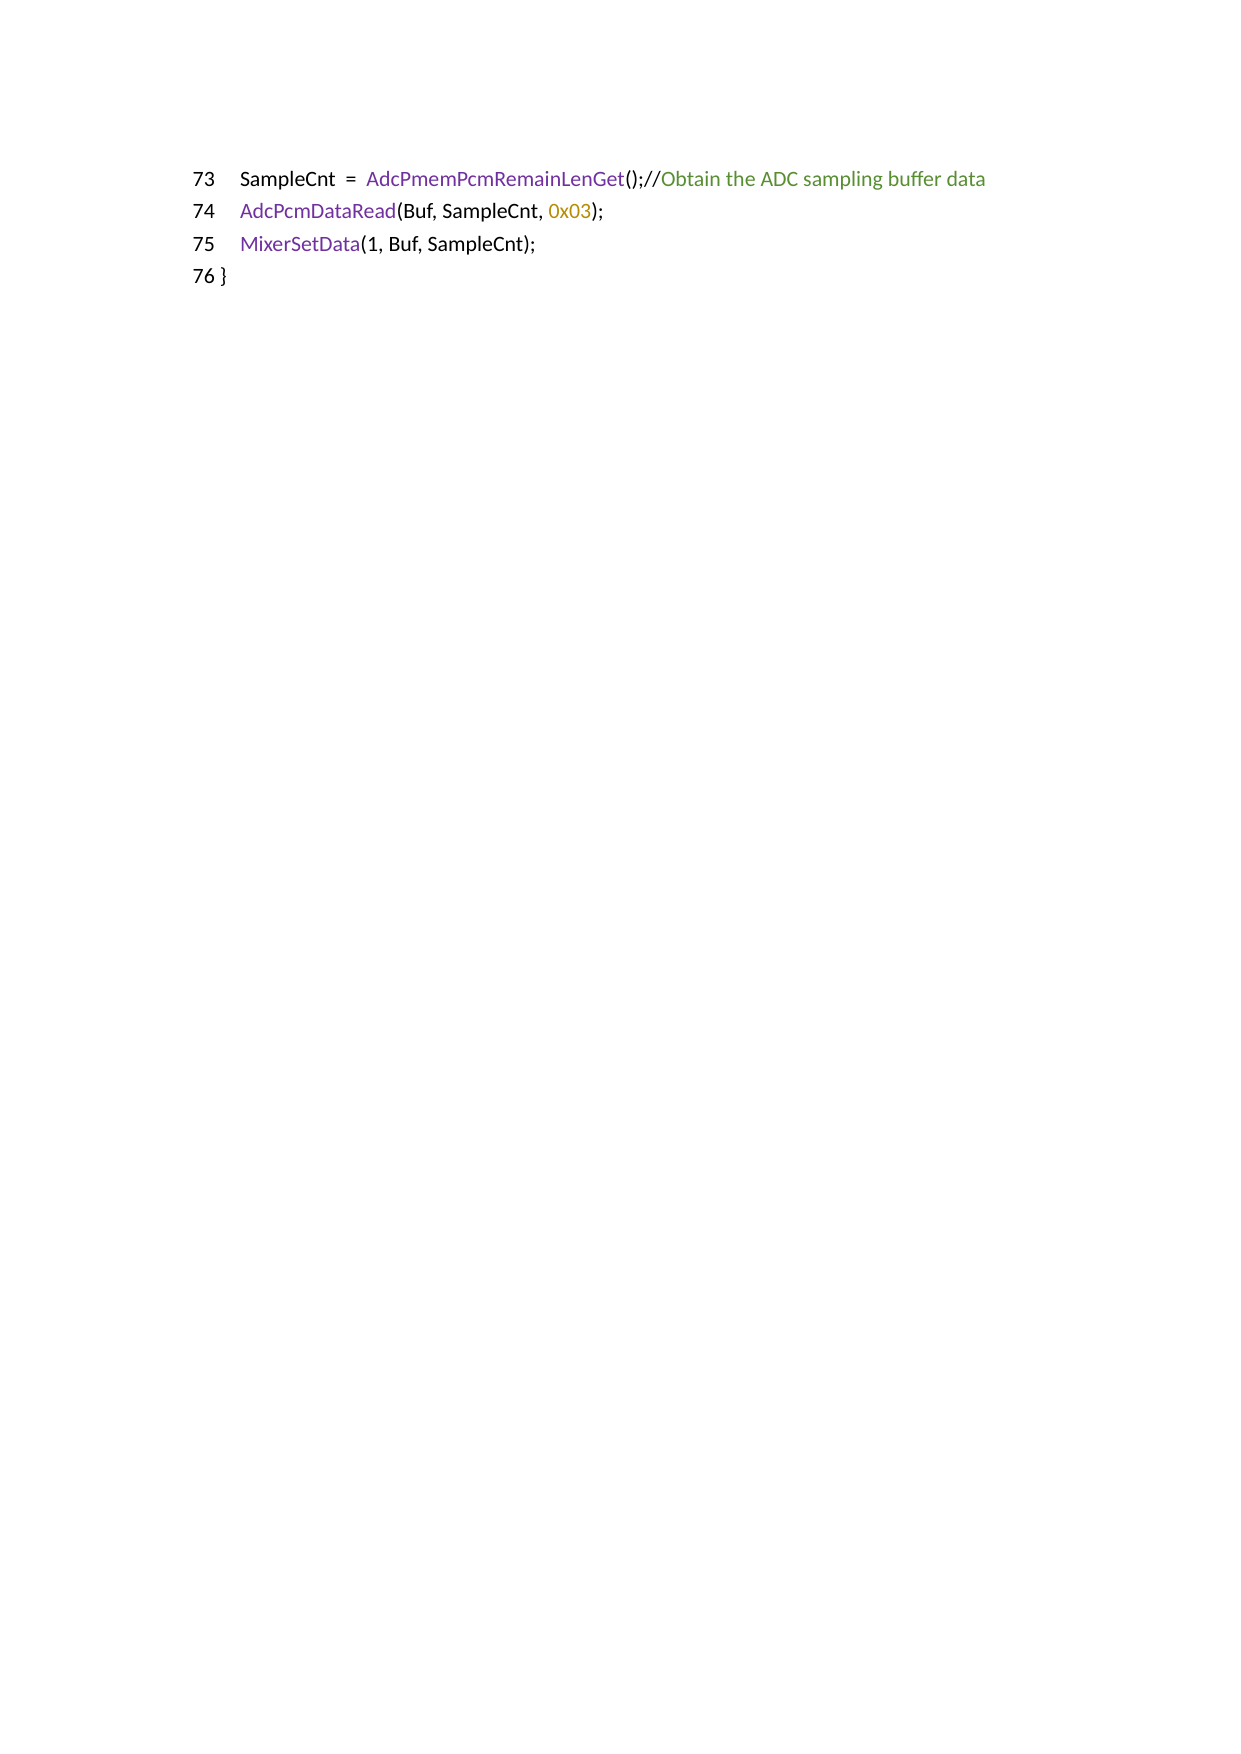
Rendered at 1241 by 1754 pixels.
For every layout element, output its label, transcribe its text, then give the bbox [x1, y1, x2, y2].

list 74 AdcPcmDataRead(Buf, SampleCnt, 0x03); [187, 194, 1053, 227]
list 75 MixerSetData(1, Buf, SampleCnt); [187, 227, 1053, 259]
list 76 } [187, 259, 1053, 292]
list 73 SampleCnt = AdcPmemPcmRemainLenGet();//Obtain the ADC sampling buffer data [187, 162, 1053, 194]
